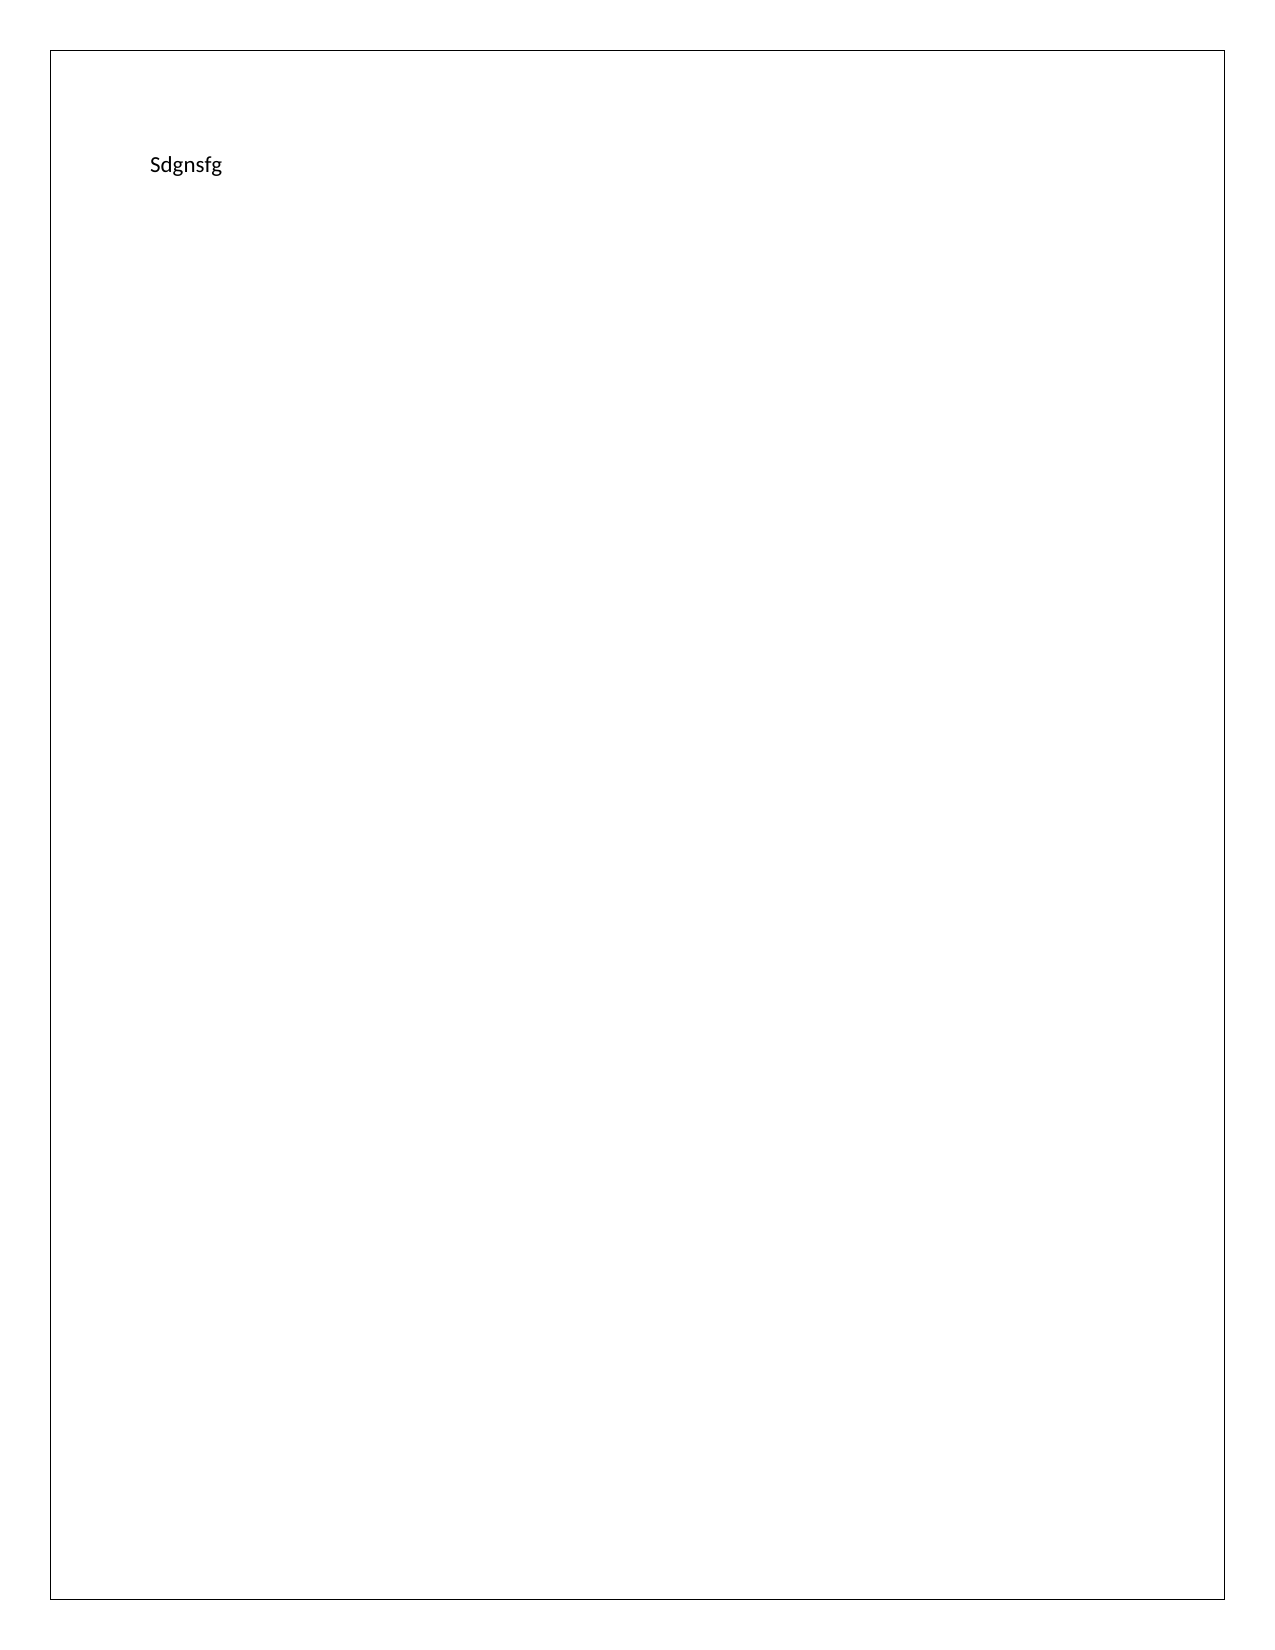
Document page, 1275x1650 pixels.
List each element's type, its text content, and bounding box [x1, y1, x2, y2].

text Sdgnsfg [150, 150, 1125, 178]
